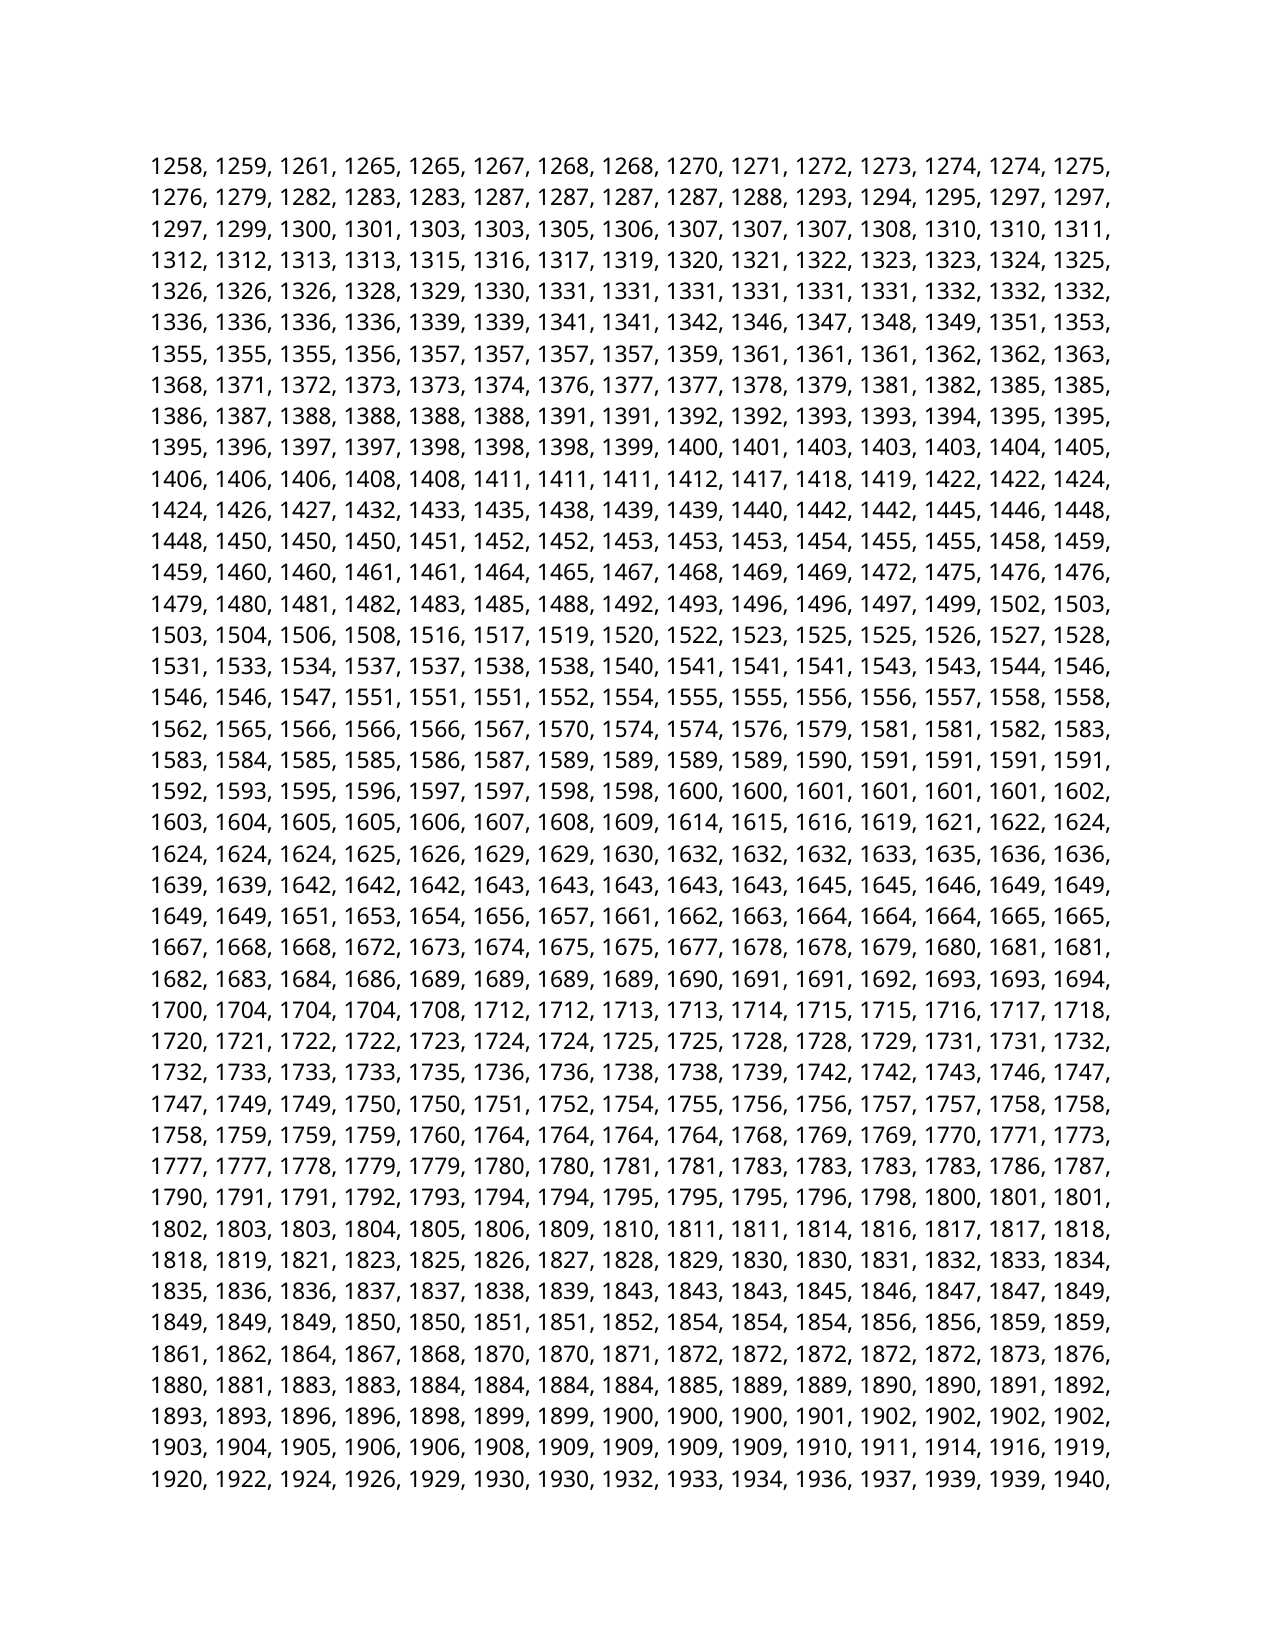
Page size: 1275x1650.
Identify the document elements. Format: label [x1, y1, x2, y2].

text [150, 150, 1125, 1494]
